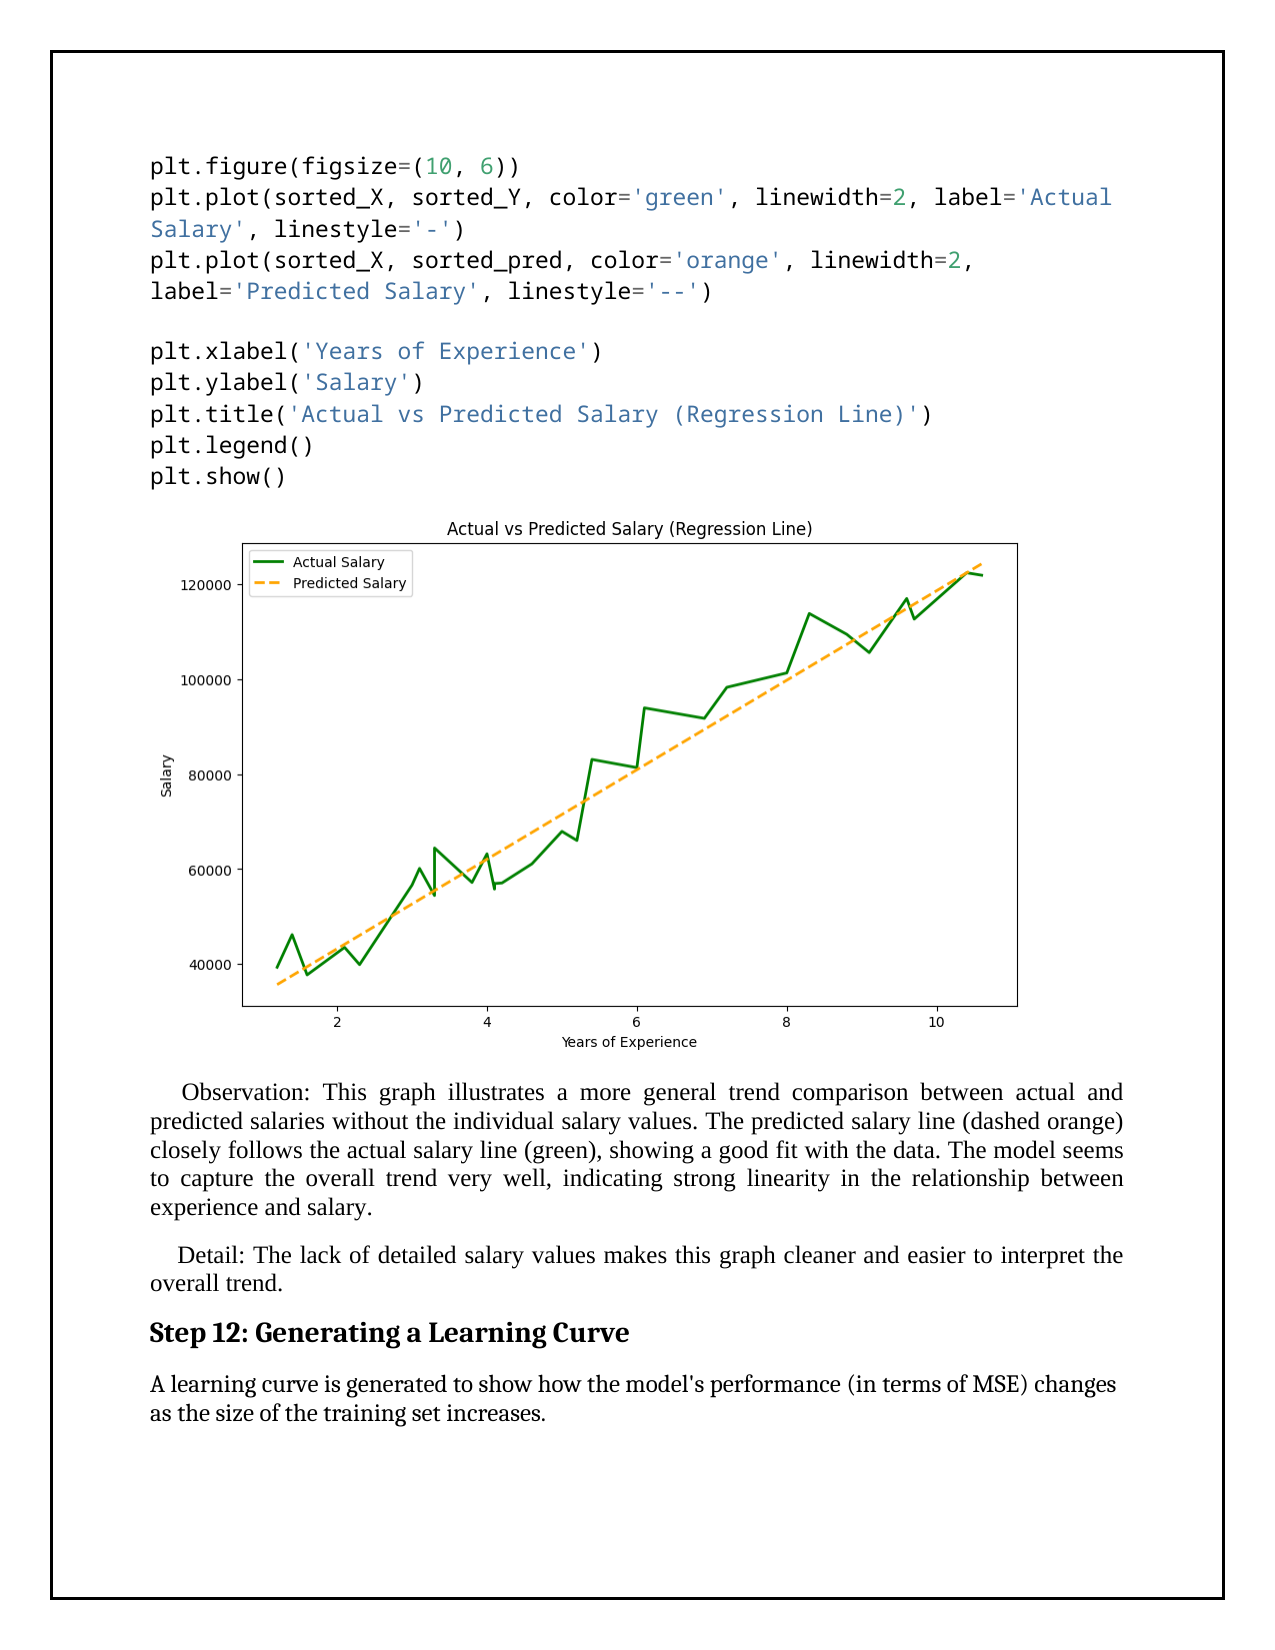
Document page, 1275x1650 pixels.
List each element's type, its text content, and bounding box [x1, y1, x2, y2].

text  Detail: The lack of detailed salary values makes this graph cleaner and easier to interpret the overall trend. [150, 1240, 1125, 1297]
text Step 12: Generating a Learning Curve [150, 1316, 1125, 1349]
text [150, 150, 1125, 491]
text A learning curve is generated to show how the model's performance (in terms of MSE) changes as the size of the training set increases. [150, 1370, 1125, 1428]
text  Observation: This graph illustrates a more general trend comparison between actual and predicted salaries without the individual salary values. The predicted salary line (dashed orange) closely follows the actual salary line (green), showing a good fit with the data. The model seems to capture the overall trend very well, indicating strong linearity in the relationship between experience and salary. [150, 1077, 1125, 1221]
picture [150, 512, 1025, 1059]
